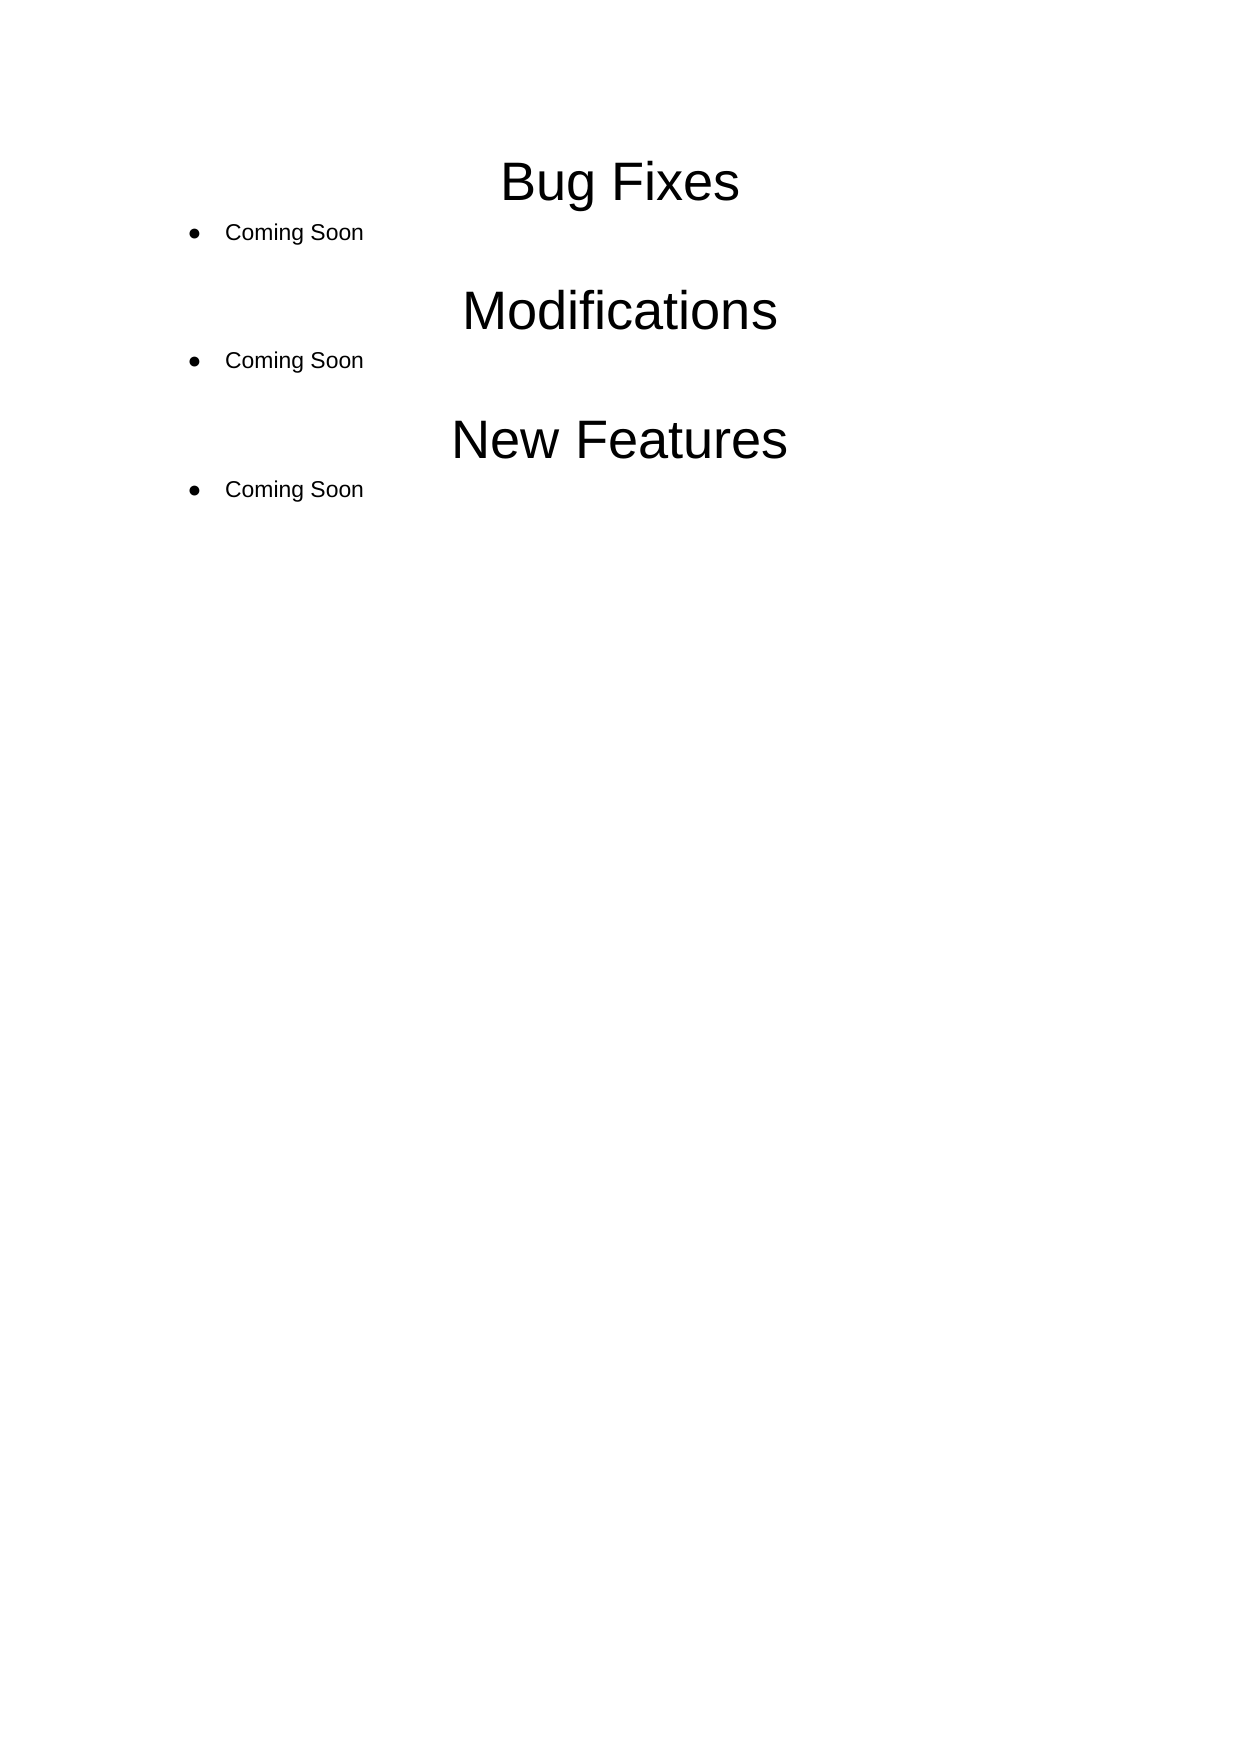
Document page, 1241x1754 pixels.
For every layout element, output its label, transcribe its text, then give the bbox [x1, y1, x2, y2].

title Bug Fixes [150, 150, 1090, 212]
list Coming Soon [187, 347, 1090, 374]
title Modifications [150, 279, 1090, 341]
title New Features [150, 408, 1090, 470]
list Coming Soon [187, 218, 1090, 245]
list Coming Soon [187, 476, 1090, 503]
